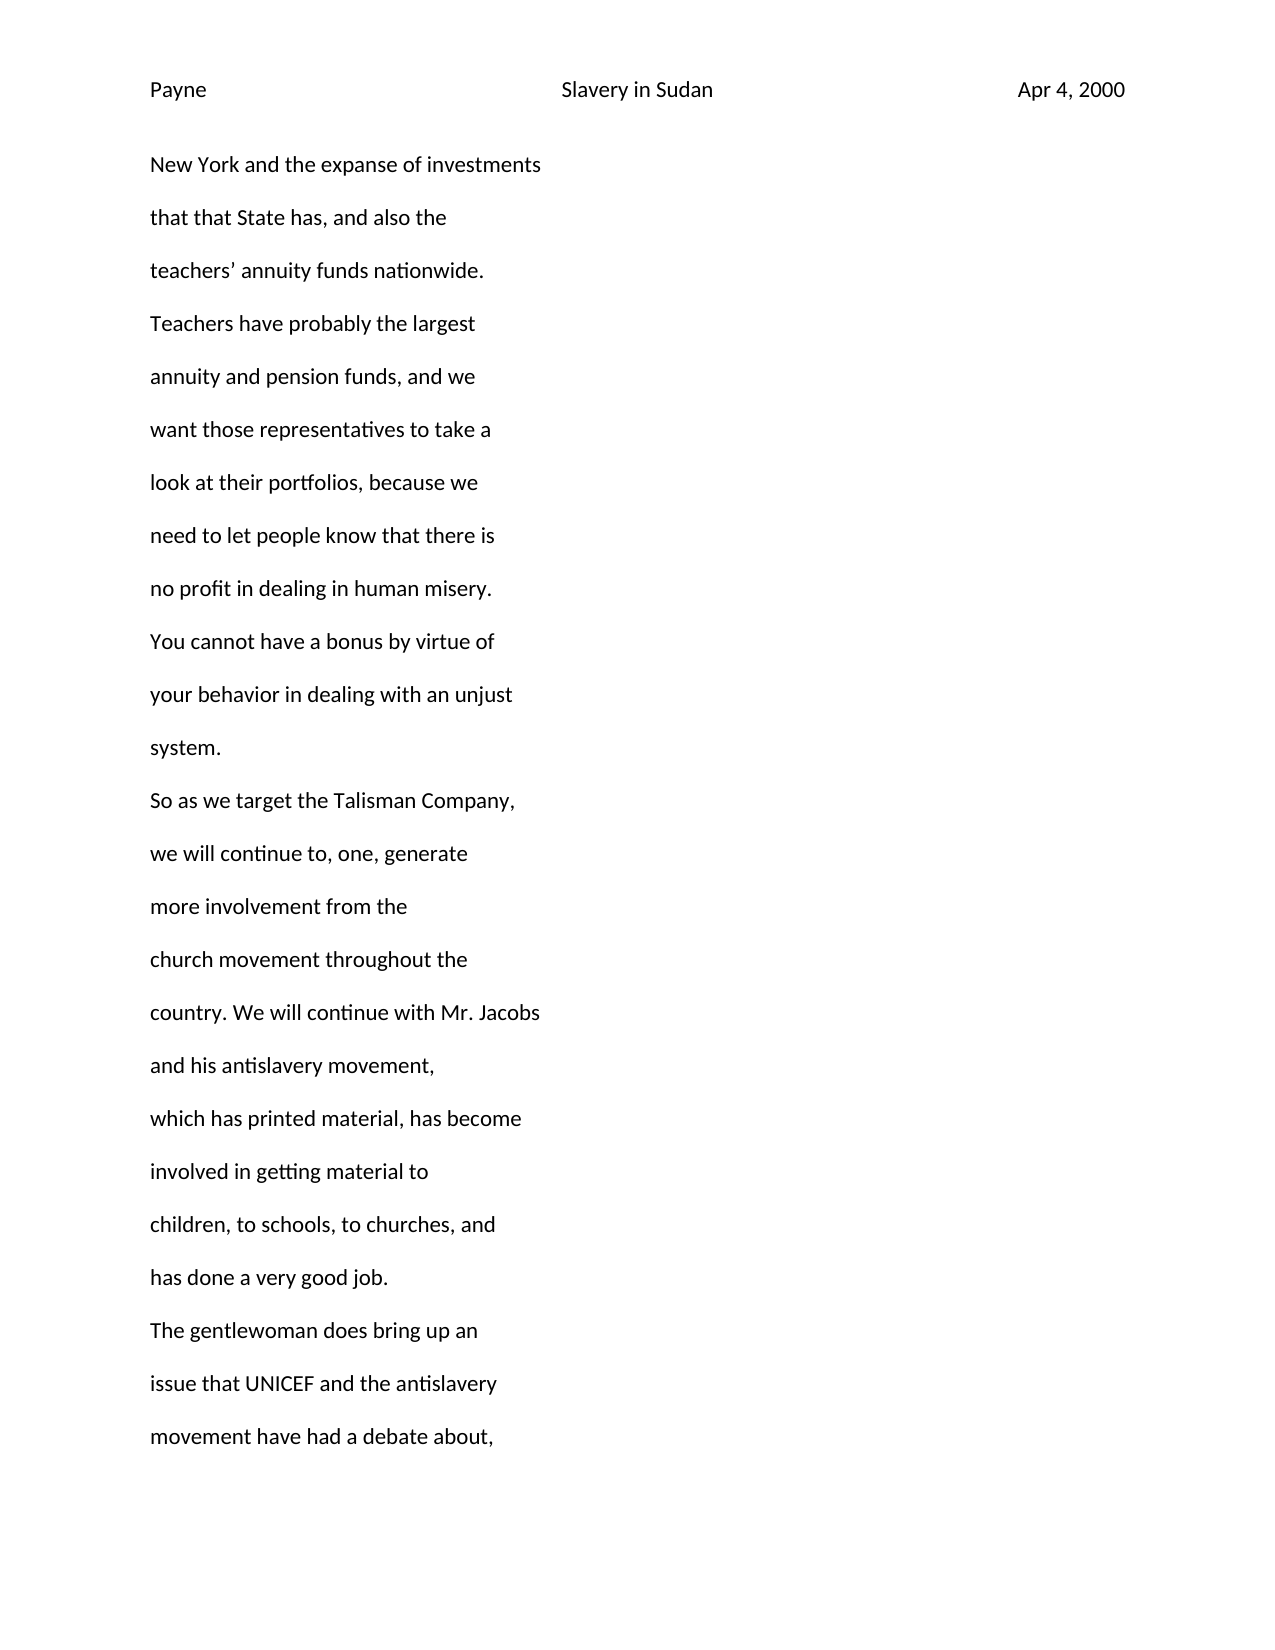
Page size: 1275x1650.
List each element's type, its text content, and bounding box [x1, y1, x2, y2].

text has done a very good job. [150, 1263, 1125, 1291]
text country. We will continue with Mr. Jacobs [150, 998, 1125, 1026]
text want those representatives to take a [150, 415, 1125, 443]
text So as we target the Talisman Company, [150, 786, 1125, 814]
text need to let people know that there is [150, 521, 1125, 549]
text and his antislavery movement, [150, 1051, 1125, 1079]
text no profit in dealing in human misery. [150, 574, 1125, 602]
text The gentlewoman does bring up an [150, 1316, 1125, 1344]
text more involvement from the [150, 892, 1125, 920]
text church movement throughout the [150, 945, 1125, 973]
text we will continue to, one, generate [150, 839, 1125, 867]
text your behavior in dealing with an unjust [150, 680, 1125, 708]
text that that State has, and also the [150, 203, 1125, 231]
text which has printed material, has become [150, 1104, 1125, 1132]
text You cannot have a bonus by virtue of [150, 627, 1125, 655]
text look at their portfolios, because we [150, 468, 1125, 496]
text teachers’ annuity funds nationwide. [150, 256, 1125, 284]
text system. [150, 733, 1125, 761]
text Teachers have probably the largest [150, 309, 1125, 337]
text movement have had a debate about, [150, 1422, 1125, 1451]
text children, to schools, to churches, and [150, 1210, 1125, 1238]
text involved in getting material to [150, 1157, 1125, 1185]
text annuity and pension funds, and we [150, 362, 1125, 390]
text New York and the expanse of investments [150, 150, 1125, 178]
text issue that UNICEF and the antislavery [150, 1369, 1125, 1397]
